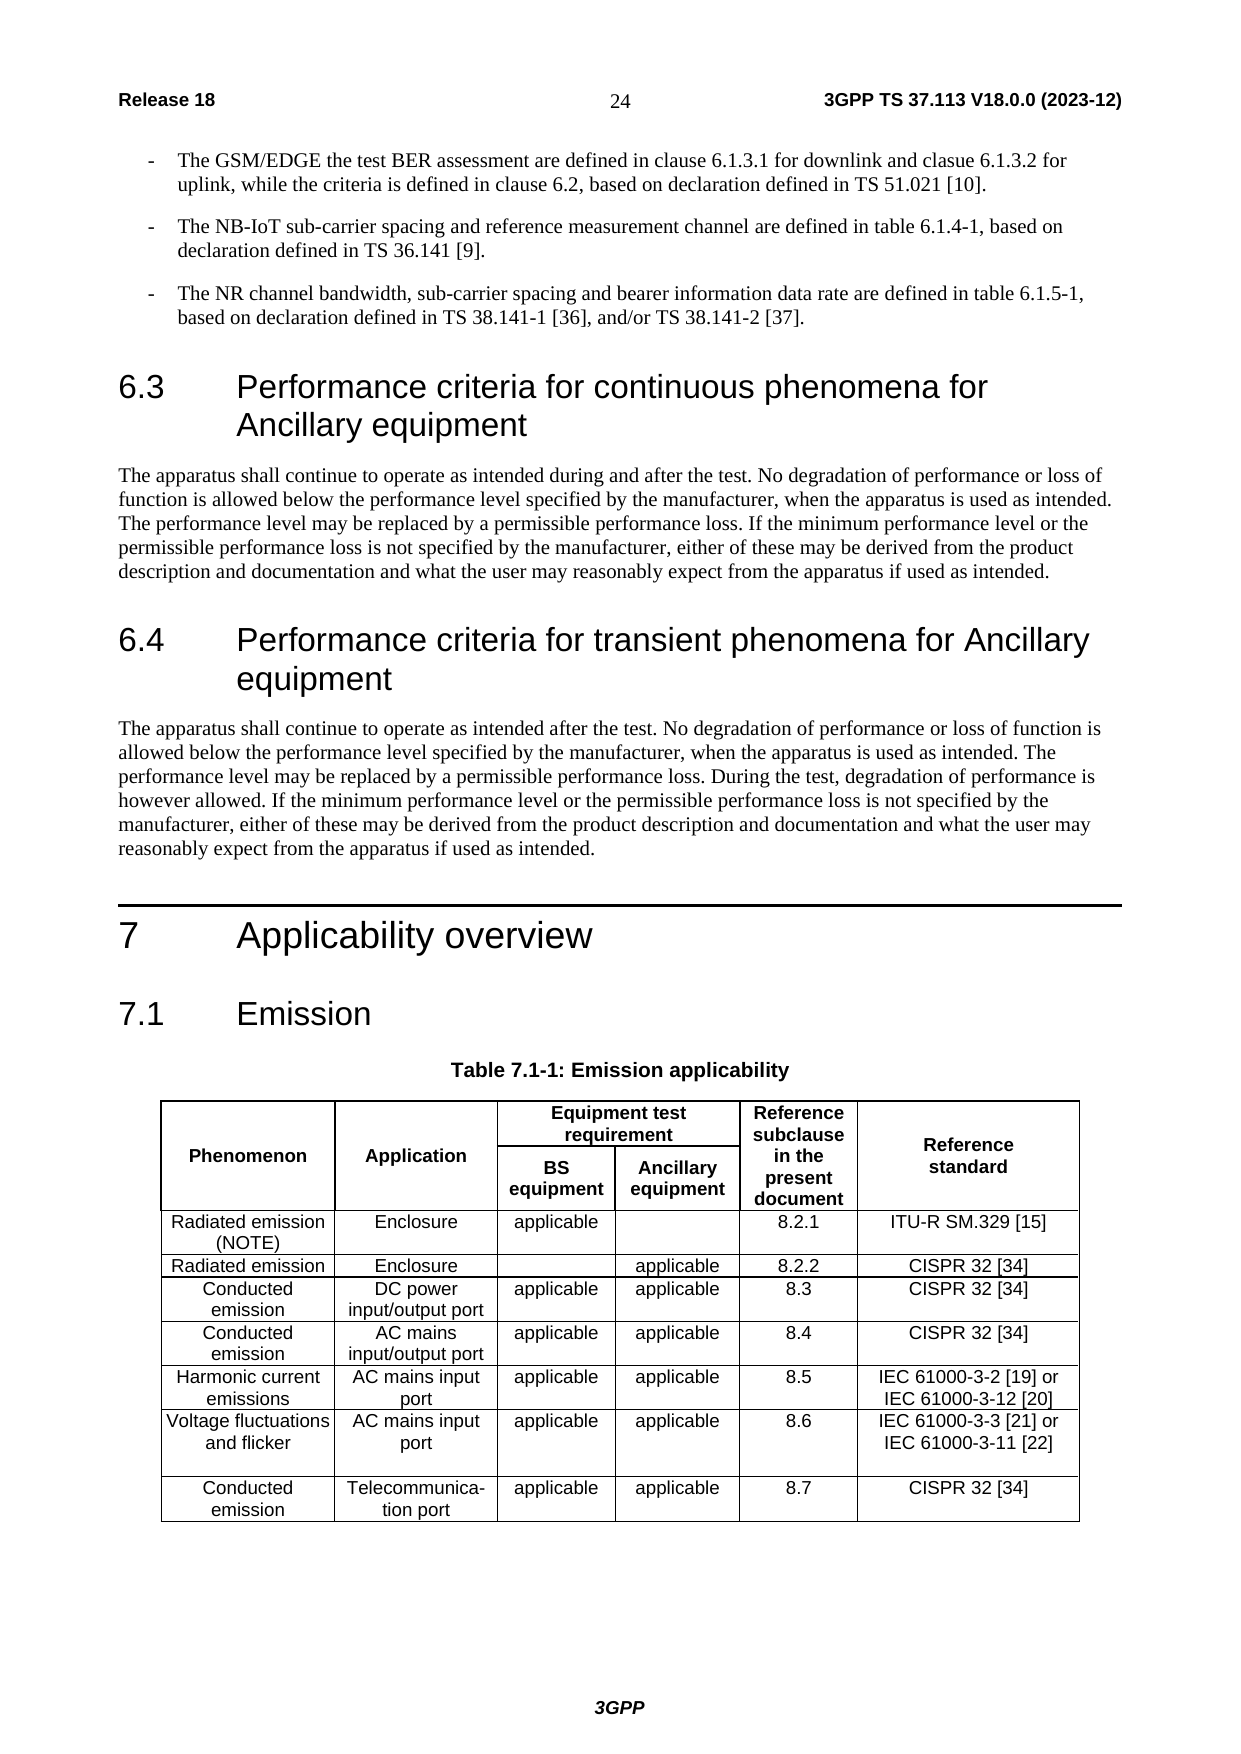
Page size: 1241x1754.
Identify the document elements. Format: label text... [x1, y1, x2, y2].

table_cell applicable [616, 1477, 739, 1521]
subtitle 6.4 Performance criteria for transient phenomena for Ancillary equipment [118, 620, 1122, 697]
table_cell CISPR 32 [34] [858, 1476, 1079, 1521]
table_cell ITU-R SM.329 [15] [858, 1210, 1079, 1254]
table_cell 8.7 [740, 1477, 857, 1521]
table_cell [616, 1211, 739, 1254]
table_cell Enclosure [335, 1255, 497, 1276]
table_cell AC mains input/output port [335, 1322, 497, 1365]
table_cell [498, 1255, 615, 1276]
text - The NB-IoT sub-carrier spacing and reference measurement channel are defined in table 6.1.4-1, based on declaration defined in TS 36.141 [9]. [148, 214, 1122, 262]
table_cell AC mains input port [335, 1410, 497, 1476]
table_cell Radiated emission [162, 1255, 334, 1276]
table_cell 8.4 [740, 1322, 857, 1365]
subtitle 7.1 Emission [118, 994, 1122, 1032]
table_cell applicable [498, 1211, 615, 1254]
table_cell IEC 61000-3-2 [19] or IEC 61000-3-12 [20] [858, 1365, 1079, 1409]
table_cell Conducted emission [162, 1278, 334, 1321]
table_cell applicable [616, 1255, 739, 1276]
table_cell Radiated emission (NOTE) [162, 1211, 334, 1254]
table_cell Conducted emission [162, 1322, 334, 1365]
table_header Phenomenon [162, 1102, 334, 1209]
table_header Reference subclause in the present document [741, 1102, 857, 1209]
table_cell Enclosure [335, 1211, 497, 1254]
table_cell applicable [498, 1366, 615, 1409]
table_cell BS equipment [498, 1147, 614, 1209]
table_cell applicable [498, 1410, 615, 1476]
table_cell 8.2.2 [740, 1255, 857, 1276]
table_cell Conducted emission [162, 1477, 334, 1521]
table_header Equipment test requirement [498, 1102, 739, 1145]
table_header Reference standard [858, 1102, 1079, 1209]
table_cell applicable [498, 1322, 615, 1365]
table_cell applicable [616, 1410, 739, 1476]
subtitle 7 Applicability overview [118, 907, 1122, 957]
table_cell Ancillary equipment [616, 1147, 739, 1209]
table_cell CISPR 32 [34] [858, 1321, 1079, 1365]
table_cell 8.2.1 [740, 1211, 857, 1254]
text - The NR channel bandwidth, sub-carrier spacing and bearer information data rate are defined in table 6.1.5-1, based on declaration defined in TS 38.141-1 [36], and/or TS 38.141-2 [37]. [148, 281, 1122, 329]
subtitle 6.3 Performance criteria for continuous phenomena for Ancillary equipment [118, 367, 1122, 444]
table_cell DC power input/output port [335, 1278, 497, 1321]
table_cell 8.5 [740, 1366, 857, 1409]
text Table 7.1-1: Emission applicability [118, 1057, 1122, 1081]
table_cell Harmonic current emissions [162, 1366, 334, 1409]
table_header Application [336, 1102, 497, 1209]
table_cell 8.3 [740, 1278, 857, 1321]
table_cell applicable [498, 1278, 615, 1321]
table_cell Voltage fluctuations and flicker [162, 1410, 334, 1476]
table_cell CISPR 32 [34] [858, 1254, 1079, 1276]
table_cell AC mains input port [335, 1366, 497, 1409]
table_cell 8.6 [740, 1410, 857, 1476]
table_cell CISPR 32 [34] [858, 1276, 1079, 1321]
text The apparatus shall continue to operate as intended after the test. No degradation of performance or loss of function is allowed below the performance level specified by the manufacturer, when the apparatus is used as intended. The performance level may be replaced by a permissible performance loss. During the test, degradation of performance is however allowed. If the minimum performance level or the permissible performance loss is not specified by the manufacturer, either of these may be derived from the product description and documentation and what the user may reasonably expect from the apparatus if used as intended. [118, 716, 1122, 860]
text The apparatus shall continue to operate as intended during and after the test. No degradation of performance or loss of function is allowed below the performance level specified by the manufacturer, when the apparatus is used as intended. The performance level may be replaced by a permissible performance loss. If the minimum performance level or the permissible performance loss is not specified by the manufacturer, either of these may be derived from the product description and documentation and what the user may reasonably expect from the apparatus if used as intended. [118, 462, 1122, 583]
text - The GSM/EDGE the test BER assessment are defined in clause 6.1.3.1 for downlink and clasue 6.1.3.2 for uplink, while the criteria is defined in clause 6.2, based on declaration defined in TS 51.021 [10]. [148, 147, 1122, 196]
table_cell applicable [616, 1278, 739, 1321]
table_cell Telecommunica-tion port [335, 1477, 497, 1521]
table_cell applicable [498, 1477, 615, 1521]
table_cell applicable [616, 1322, 739, 1365]
table_cell IEC 61000-3-3 [21] or IEC 61000-3-11 [22] [858, 1409, 1079, 1476]
table_cell applicable [616, 1366, 739, 1409]
